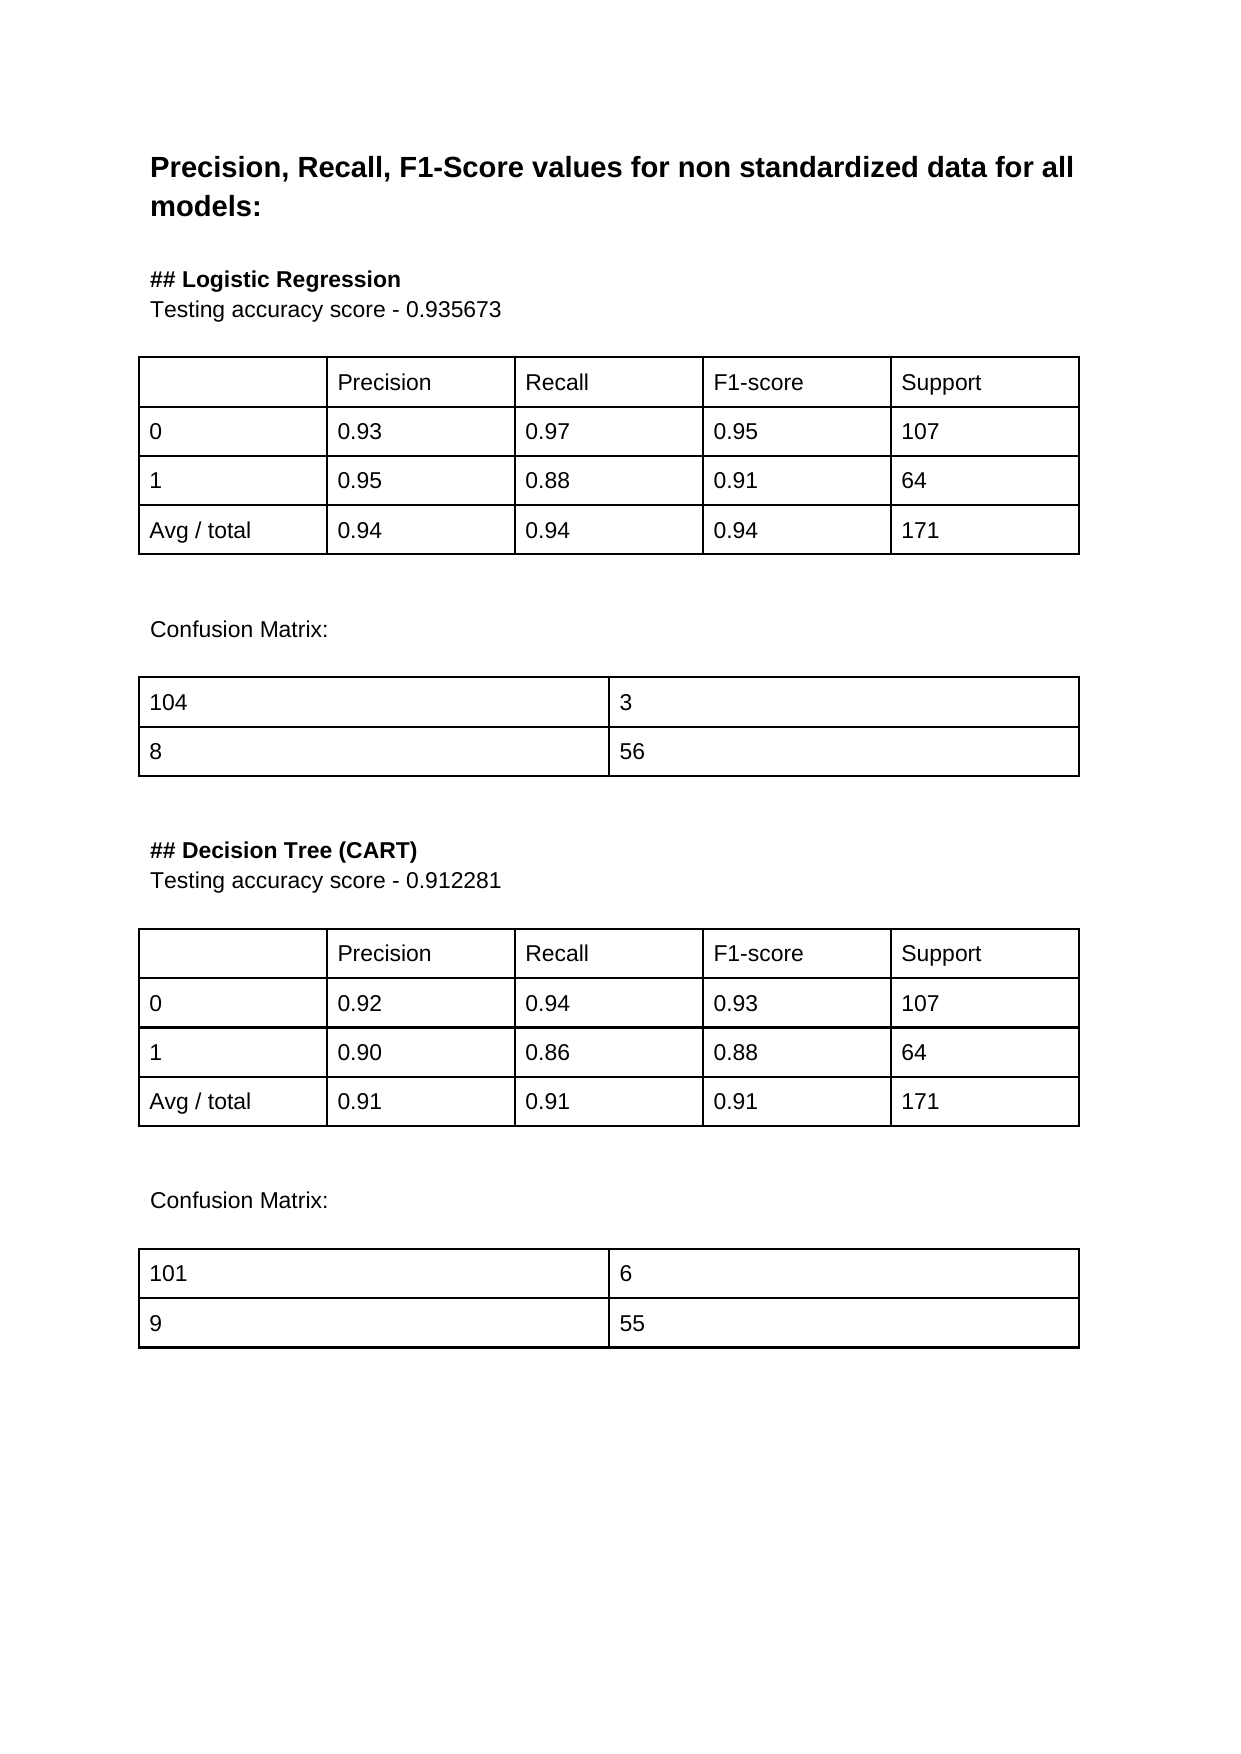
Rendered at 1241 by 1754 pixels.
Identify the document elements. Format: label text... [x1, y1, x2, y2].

text ## Decision Tree (CART) [150, 837, 1090, 864]
table_cell Avg / total [140, 506, 326, 553]
table_header 101 [140, 1250, 608, 1297]
text ## Logistic Regression [150, 266, 1090, 292]
table_cell 0.91 [704, 1078, 890, 1125]
table_cell 107 [892, 979, 1078, 1026]
text Confusion Matrix: [150, 616, 1090, 642]
table_header Precision [328, 930, 514, 977]
table_cell 0.95 [328, 457, 514, 504]
table_header F1-score [704, 930, 890, 977]
table_cell 1 [140, 457, 326, 504]
table_header 3 [610, 678, 1078, 726]
table_cell 0.91 [516, 1078, 702, 1125]
text Testing accuracy score - 0.912281 [150, 867, 1090, 894]
table_header Recall [516, 930, 702, 977]
table_cell 0.88 [704, 1029, 890, 1076]
table_cell 171 [892, 506, 1078, 553]
table_header 6 [610, 1250, 1078, 1297]
table_cell 0 [140, 979, 326, 1026]
table_cell 8 [140, 728, 608, 775]
table_cell 0.94 [328, 506, 514, 553]
table_cell 55 [610, 1299, 1078, 1346]
table_header Precision [328, 358, 514, 406]
table_cell 9 [140, 1299, 608, 1346]
table_cell 0.88 [516, 457, 702, 504]
table_cell 0.94 [516, 979, 702, 1026]
table_cell 0.94 [704, 506, 890, 553]
table_header Recall [516, 358, 702, 406]
table_header 104 [140, 678, 608, 726]
table_cell 0.86 [516, 1029, 702, 1076]
table_cell 0.91 [328, 1078, 514, 1125]
table_header F1-score [704, 358, 890, 406]
text Precision, Recall, F1-Score values for non standardized data for all models: [150, 150, 1090, 222]
table_header [140, 358, 326, 406]
table_cell 0.90 [328, 1029, 514, 1076]
table_cell 0.95 [704, 408, 890, 455]
table_header [140, 930, 326, 977]
table_cell 0.93 [328, 408, 514, 455]
table_header Support [892, 358, 1078, 406]
table_cell 0.93 [704, 979, 890, 1026]
table_cell 171 [892, 1078, 1078, 1125]
table_cell Avg / total [140, 1078, 326, 1125]
table_cell 64 [892, 1029, 1078, 1076]
text Testing accuracy score - 0.935673 [150, 296, 1090, 322]
table_cell 0.97 [516, 408, 702, 455]
table_cell 0.94 [516, 506, 702, 553]
table_cell 56 [610, 728, 1078, 775]
table_cell 0 [140, 408, 326, 455]
table_cell 107 [892, 408, 1078, 455]
table_cell 0.92 [328, 979, 514, 1026]
table_header Support [892, 930, 1078, 977]
text Confusion Matrix: [150, 1187, 1090, 1214]
table_cell 0.91 [704, 457, 890, 504]
table_cell 1 [140, 1029, 326, 1076]
table_cell 64 [892, 457, 1078, 504]
